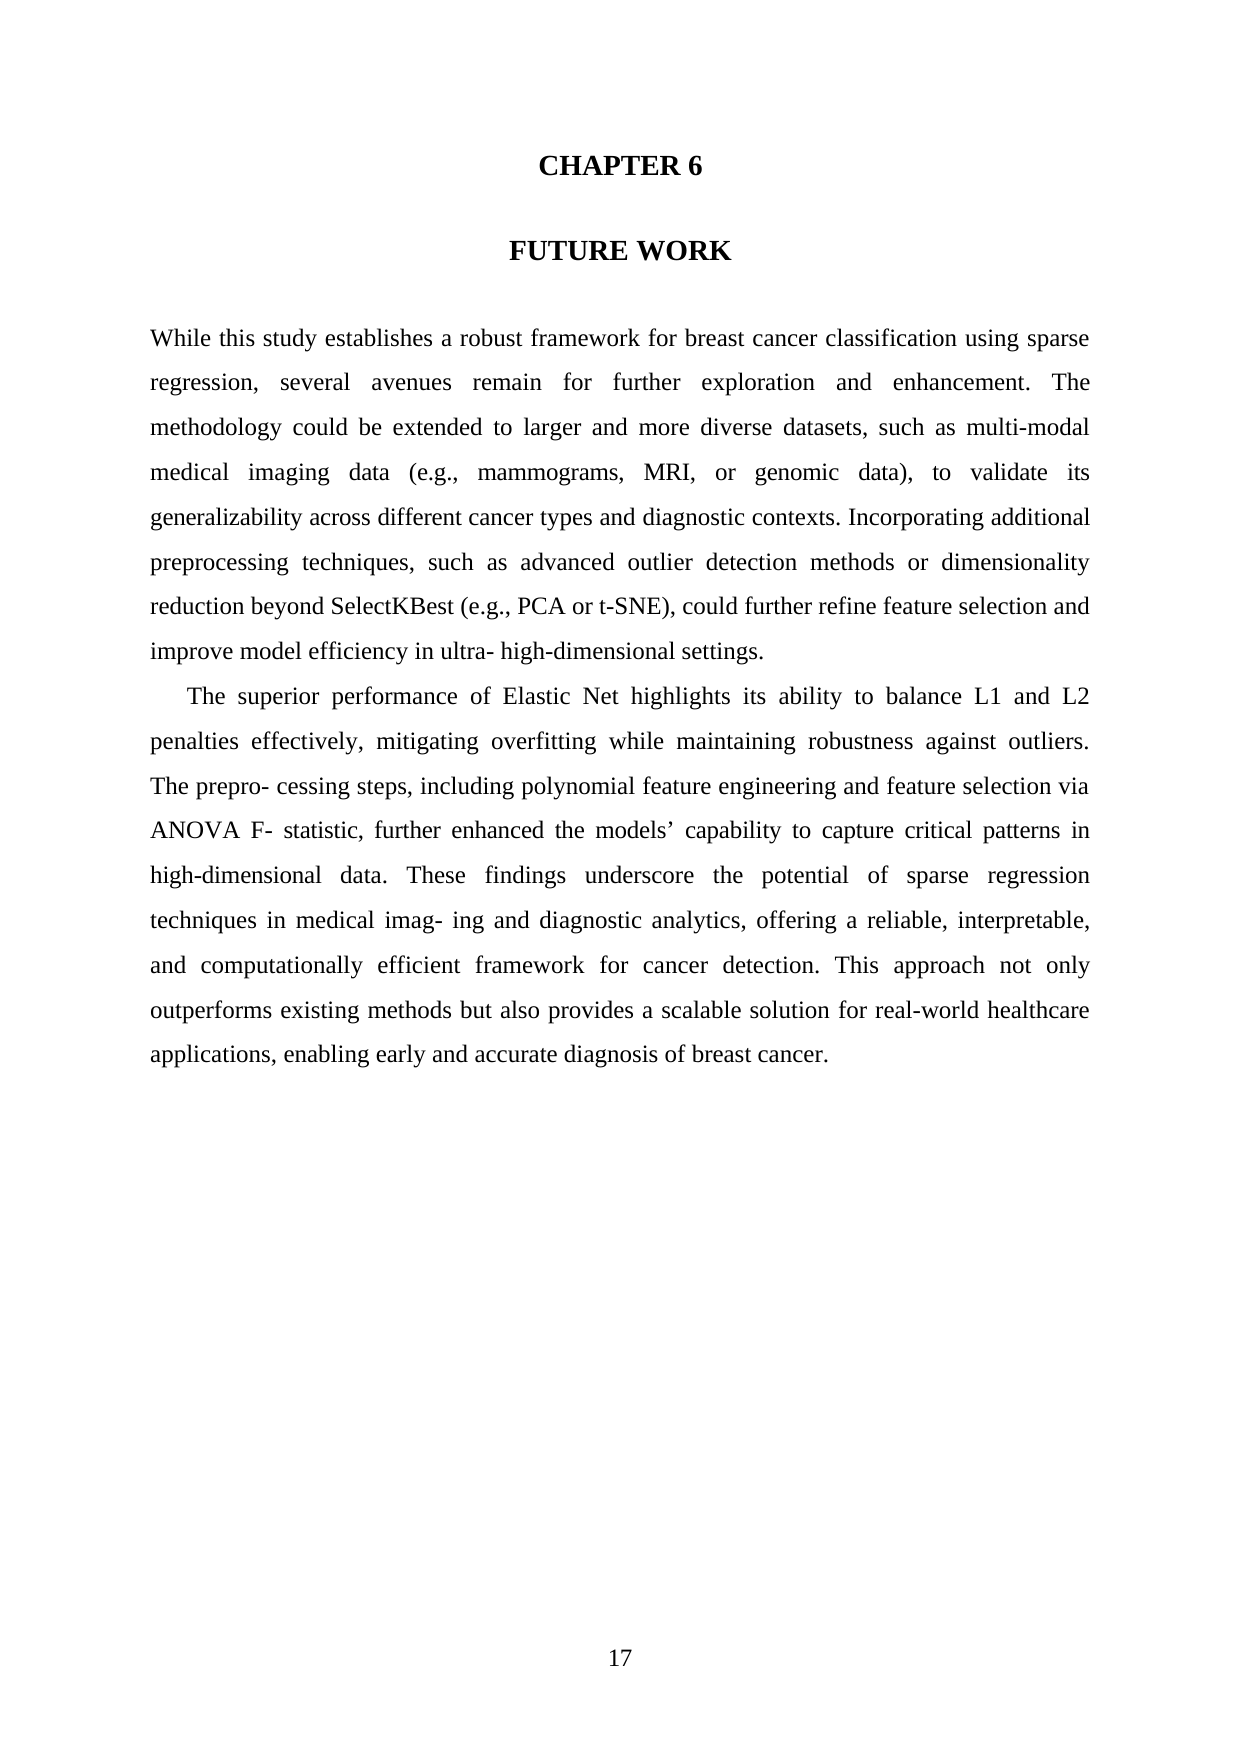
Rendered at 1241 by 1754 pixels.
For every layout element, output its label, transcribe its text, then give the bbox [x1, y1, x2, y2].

subtitle CHAPTER 6 FUTURE WORK [480, 148, 760, 266]
text While this study establishes a robust framework for breast cancer classification using sparse regression, several avenues remain for further exploration and enhancement. The methodology could be extended to larger and more diverse datasets, such as multi-modal medical imaging data (e.g., mammograms, MRI, or genomic data), to validate its generalizability across different cancer types and diagnostic contexts. Incorporating additional preprocessing techniques, such as advanced outlier detection methods or dimensionality reduction beyond SelectKBest (e.g., PCA or t-SNE), could further refine feature selection and improve model efficiency in ultra- high-dimensional settings. [150, 323, 1090, 665]
text The superior performance of Elastic Net highlights its ability to balance L1 and L2 penalties effectively, mitigating overfitting while maintaining robustness against outliers. The prepro- cessing steps, including polynomial feature engineering and feature selection via ANOVA F- statistic, further enhanced the models’ capability to capture critical patterns in high-dimensional data. These findings underscore the potential of sparse regression techniques in medical imag- ing and diagnostic analytics, offering a reliable, interpretable, and computationally efficient framework for cancer detection. This approach not only outperforms existing methods but also provides a scalable solution for real-world healthcare applications, enabling early and accurate diagnosis of breast cancer. [150, 681, 1091, 1068]
